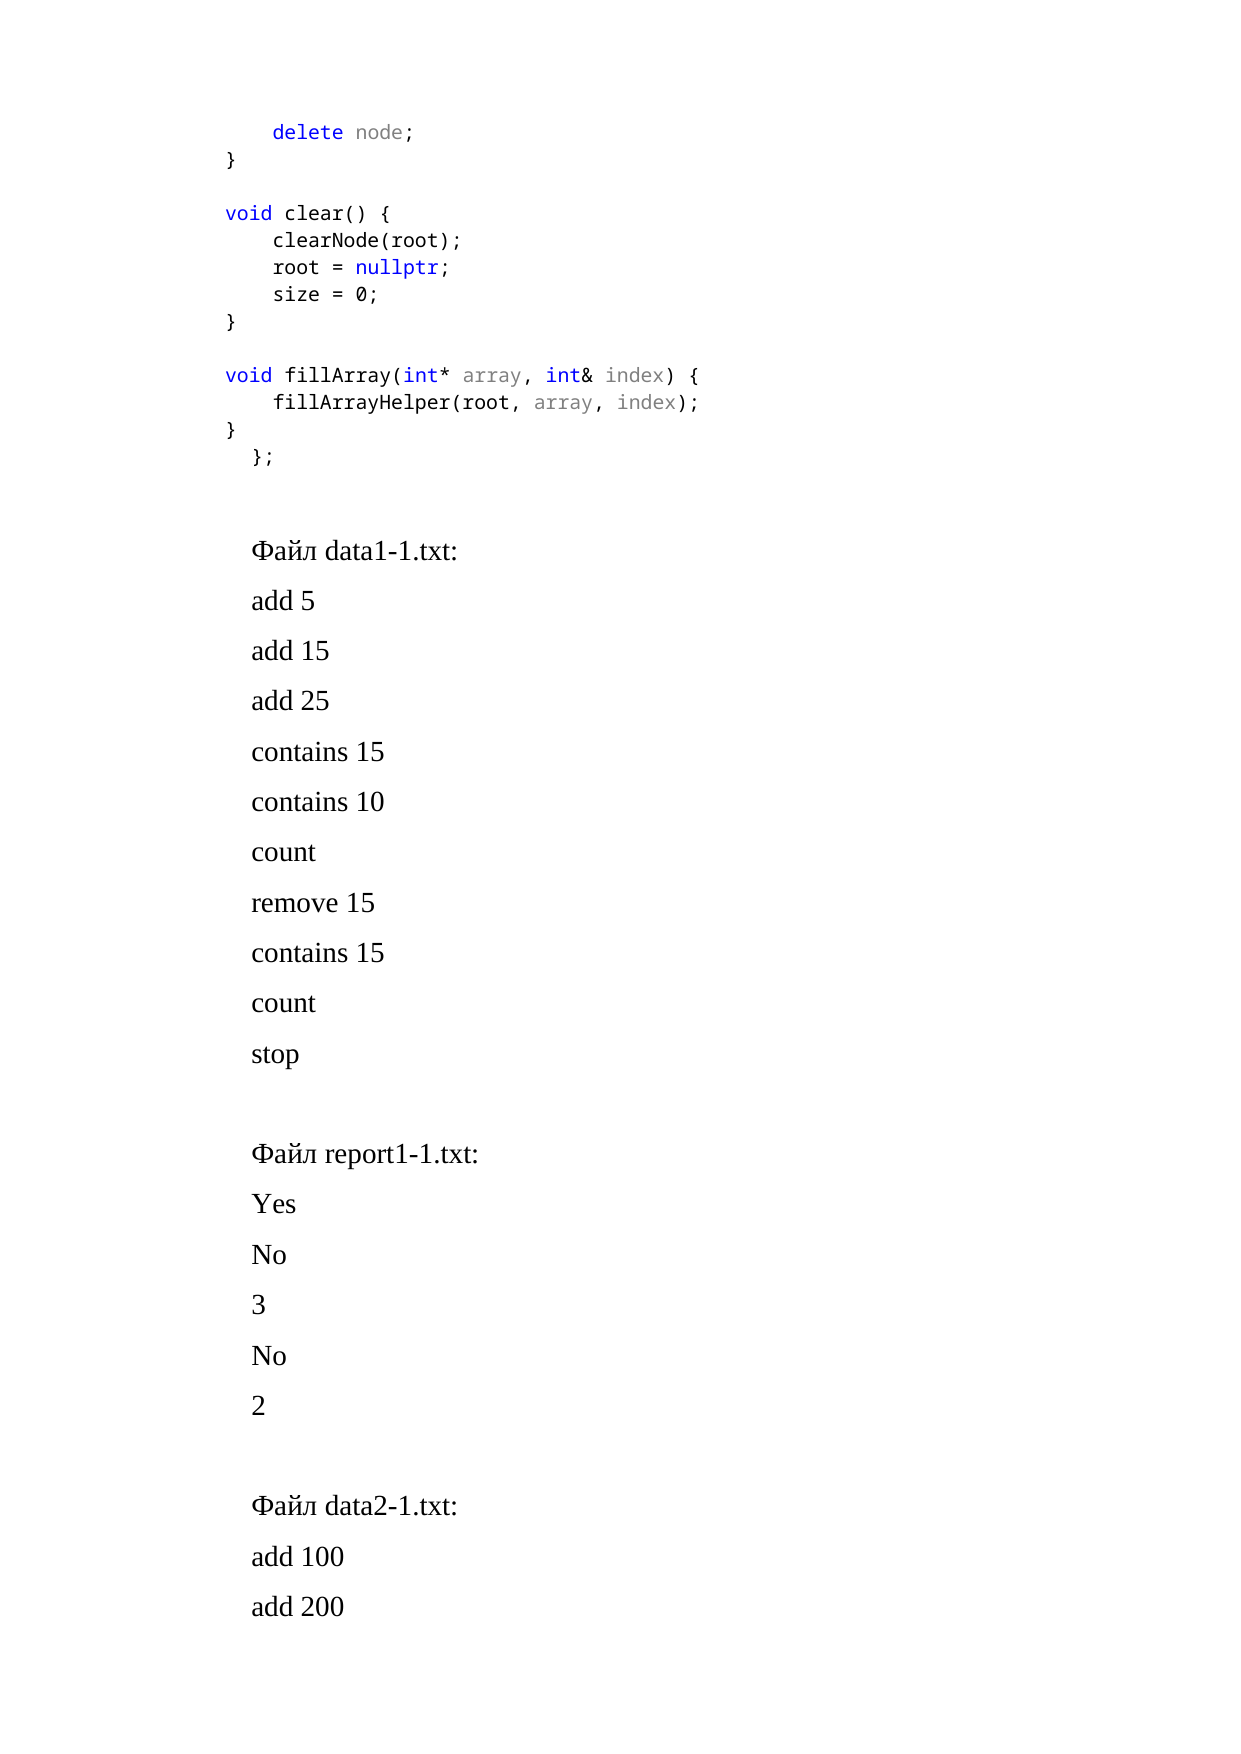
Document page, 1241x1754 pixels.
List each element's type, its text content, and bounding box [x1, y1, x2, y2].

text Файл report1-1.txt: [177, 1136, 1152, 1170]
text 3 [177, 1287, 1152, 1321]
text }; [177, 442, 1152, 469]
text Yes [177, 1187, 1152, 1220]
text remove 15 [177, 885, 1152, 918]
text contains 10 [177, 784, 1152, 818]
text No [177, 1338, 1152, 1371]
text add 100 [177, 1539, 1152, 1572]
text clearNode(root); [177, 226, 1152, 253]
text } [177, 145, 1152, 172]
text delete node; [177, 118, 1152, 145]
text root = nullptr; [177, 253, 1152, 280]
text void fillArray(int* array, int& index) { [177, 361, 1152, 388]
text fillArrayHelper(root, array, index); [177, 388, 1152, 415]
text add 25 [177, 683, 1152, 717]
text size = 0; [177, 280, 1152, 307]
text } [177, 415, 1152, 442]
text contains 15 [177, 935, 1152, 969]
text stop [177, 1036, 1152, 1069]
text } [177, 307, 1152, 334]
text Файл data2-1.txt: [177, 1488, 1152, 1522]
text add 5 [177, 583, 1152, 616]
text No [177, 1237, 1152, 1271]
text count [177, 985, 1152, 1019]
text Файл data1-1.txt: [177, 533, 1152, 566]
text add 15 [177, 633, 1152, 667]
text void clear() { [177, 199, 1152, 226]
text add 200 [177, 1589, 1152, 1623]
text contains 15 [177, 734, 1152, 767]
text 2 [177, 1388, 1152, 1421]
text count [177, 834, 1152, 868]
